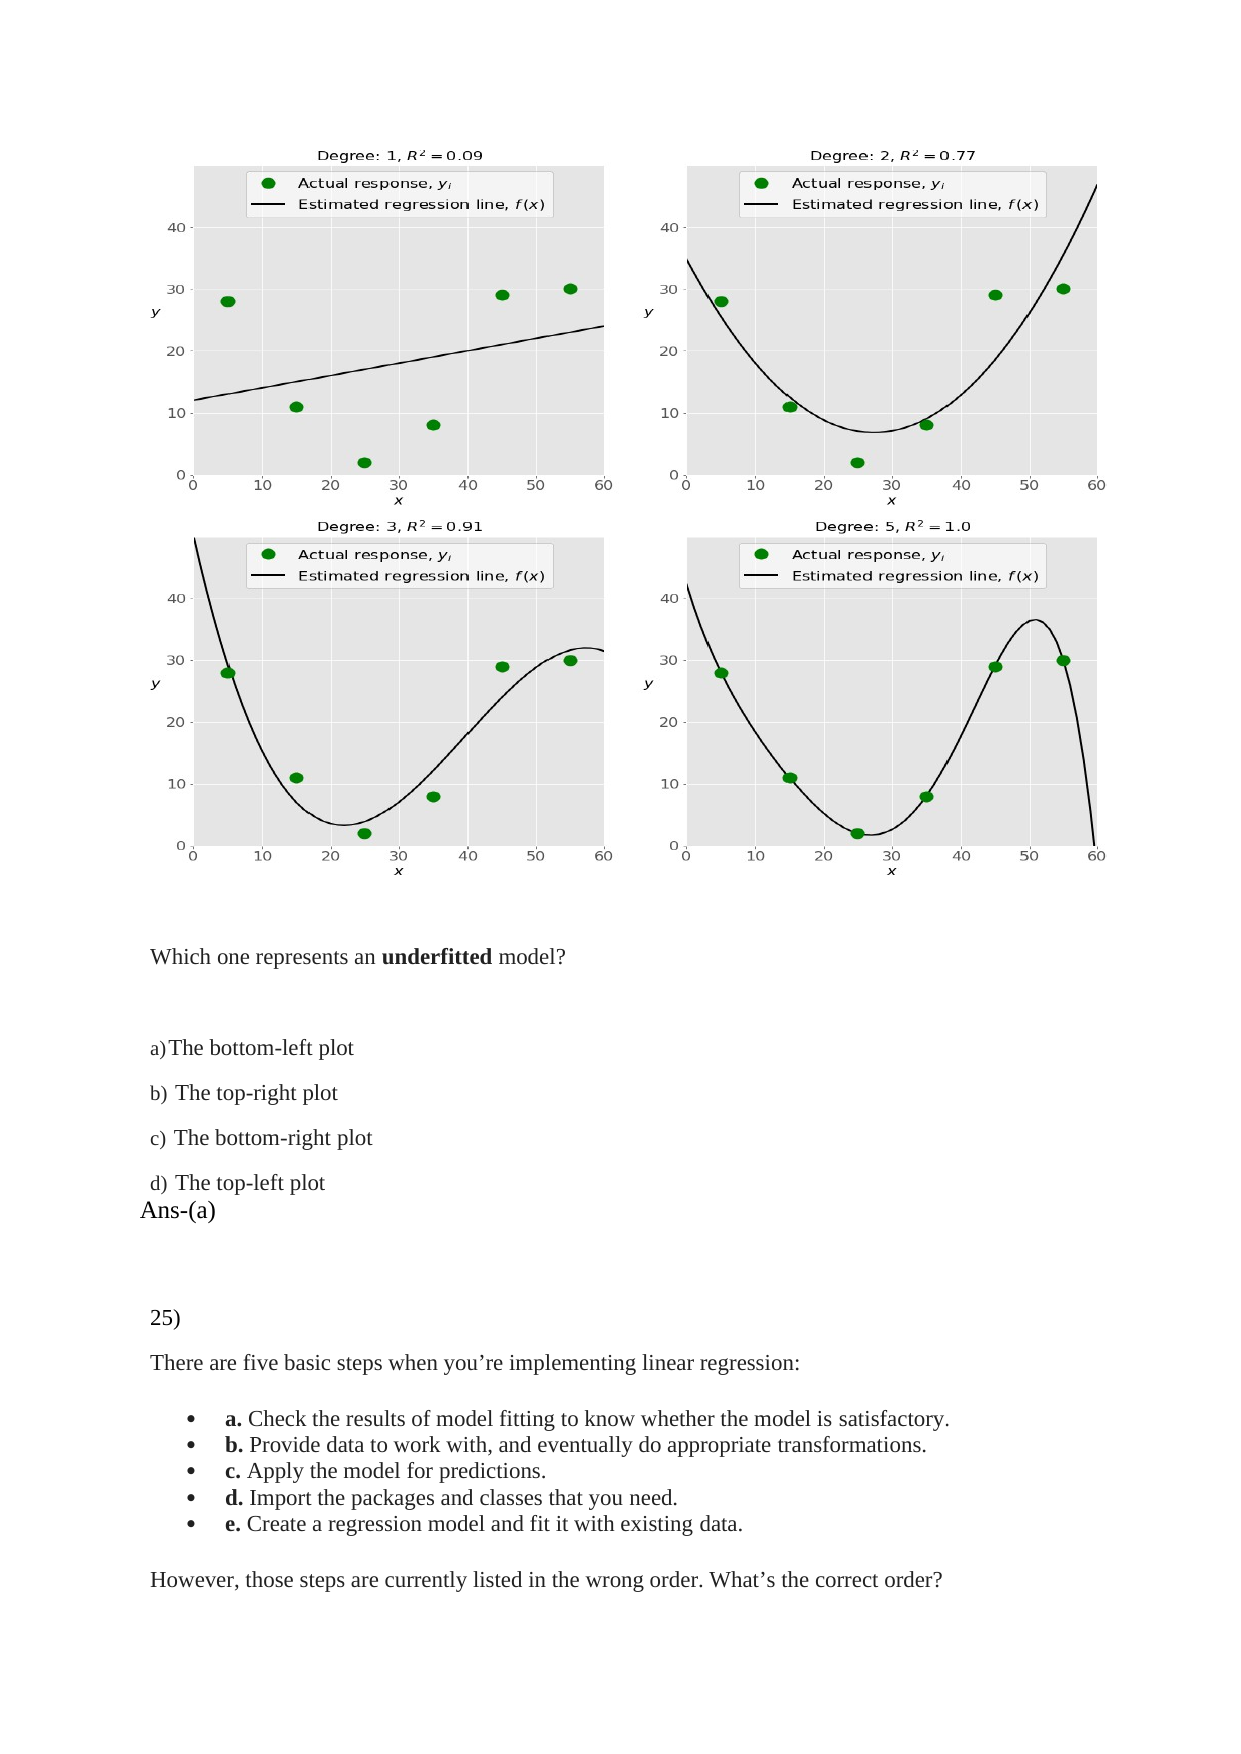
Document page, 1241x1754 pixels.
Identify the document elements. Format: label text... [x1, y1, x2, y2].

list The bottom-right plot [150, 1124, 1119, 1150]
list The bottom-left plot [150, 1033, 1119, 1060]
list The top-left plot [150, 1169, 1119, 1195]
text Ans-(a) [139, 1195, 1119, 1224]
text There are five basic steps when you’re implementing linear regression: [150, 1349, 1119, 1376]
list The top-right plot [150, 1079, 1119, 1105]
list d. Import the packages and classes that you need. [187, 1484, 1119, 1510]
list e. Create a regression model and fit it with existing data. [187, 1510, 1119, 1537]
text However, those steps are currently listed in the wrong order. What’s the correct order? [150, 1566, 1119, 1592]
list b. Provide data to work with, and eventually do appropriate transformations. [187, 1431, 1119, 1457]
list a. Check the results of model fitting to know whether the model is satisfactory. [187, 1405, 1119, 1431]
picture [150, 150, 1107, 875]
text 25) [150, 1304, 1119, 1331]
text Which one represents an underfitted model? [150, 943, 1119, 970]
list c. Apply the model for predictions. [187, 1457, 1119, 1484]
